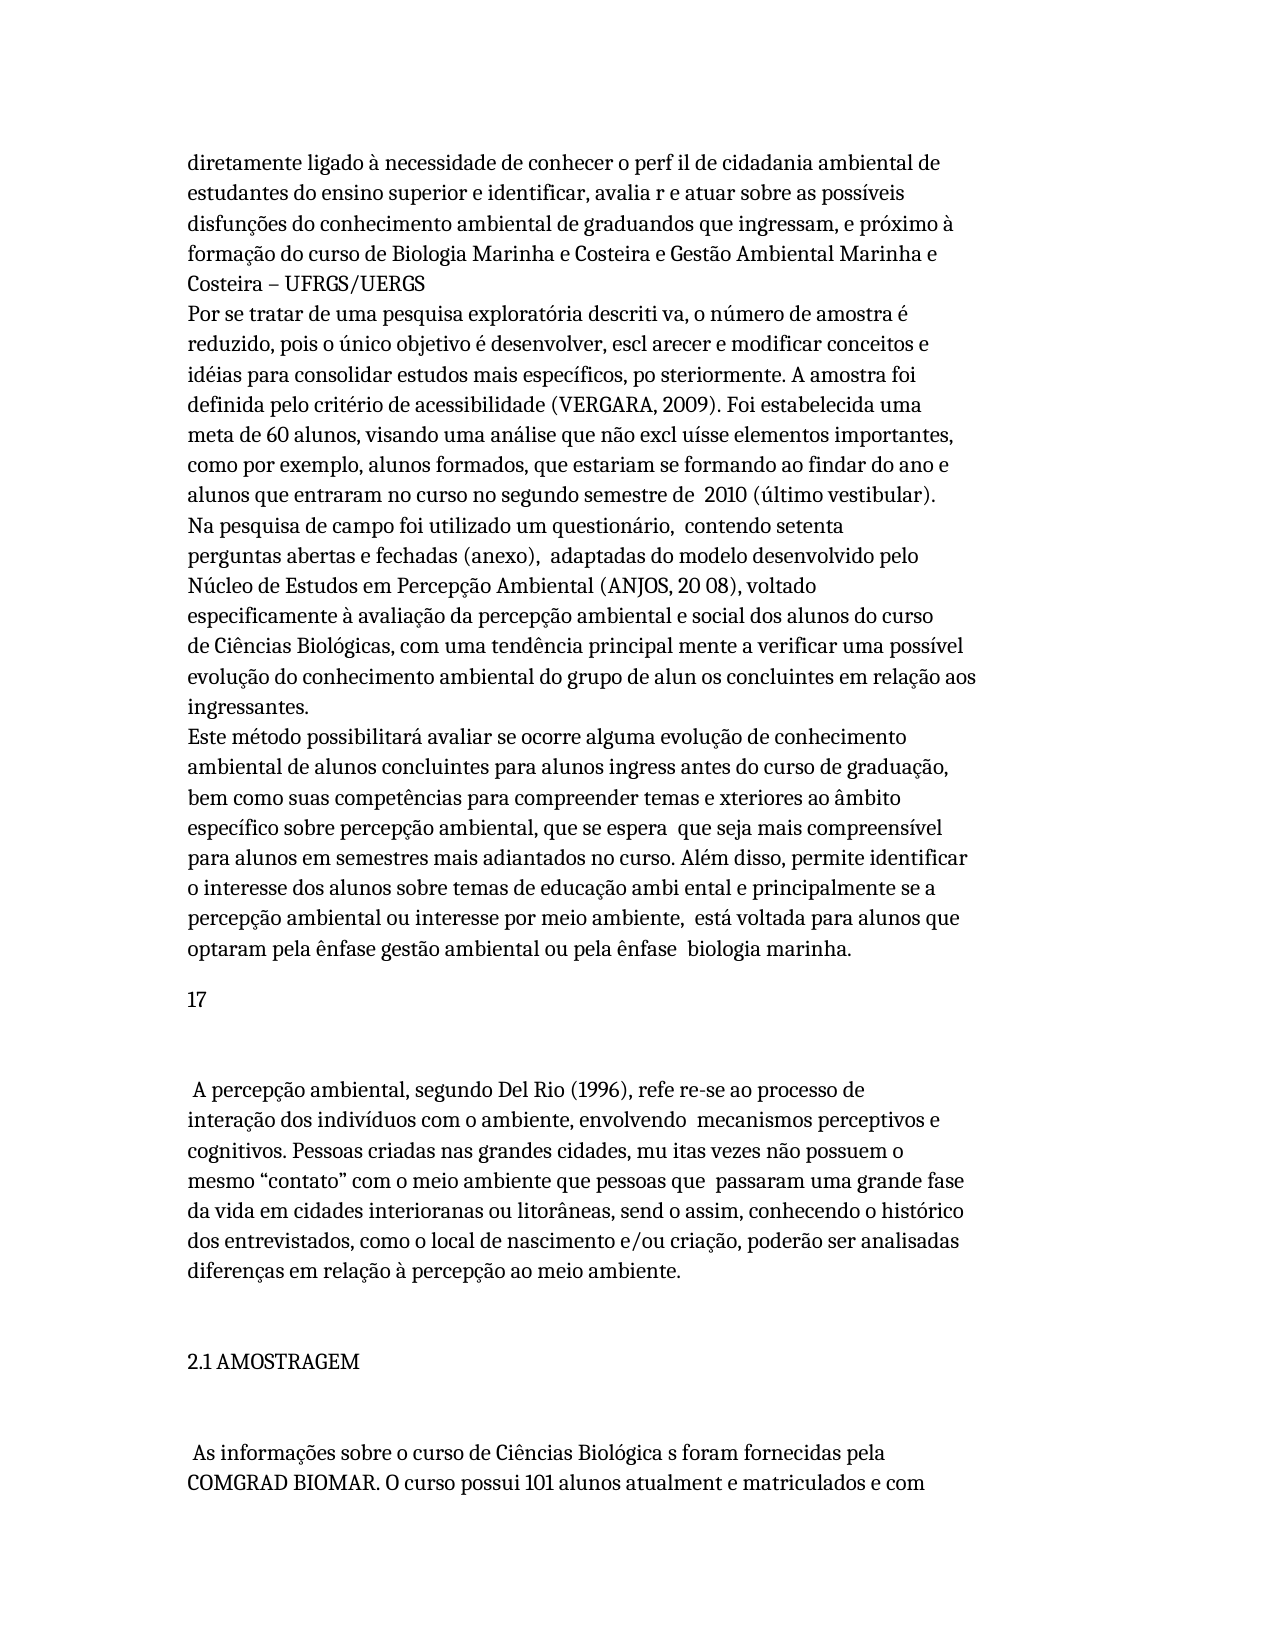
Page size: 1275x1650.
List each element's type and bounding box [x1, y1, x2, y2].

text [187, 986, 1087, 1496]
text [187, 150, 1087, 962]
